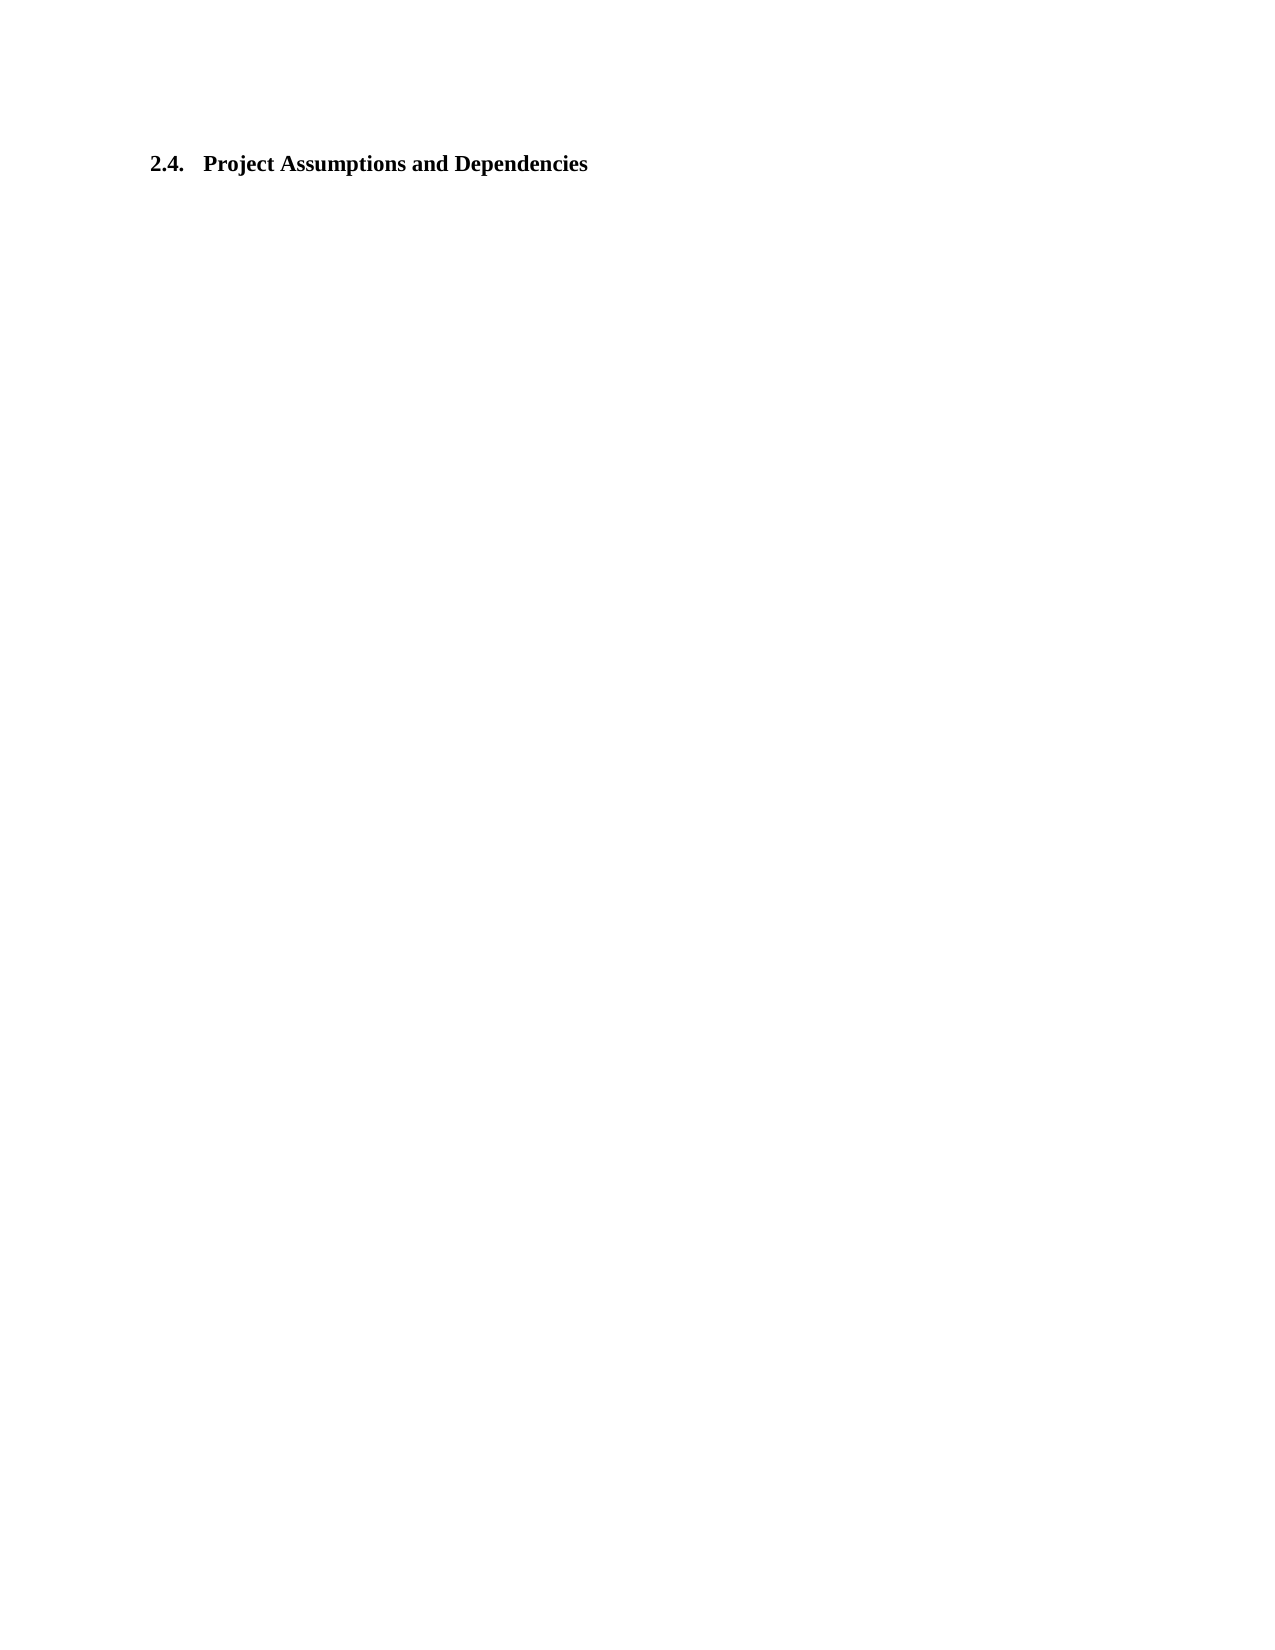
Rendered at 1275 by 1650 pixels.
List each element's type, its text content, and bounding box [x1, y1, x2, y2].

list Project Assumptions and Dependencies [150, 150, 1125, 176]
